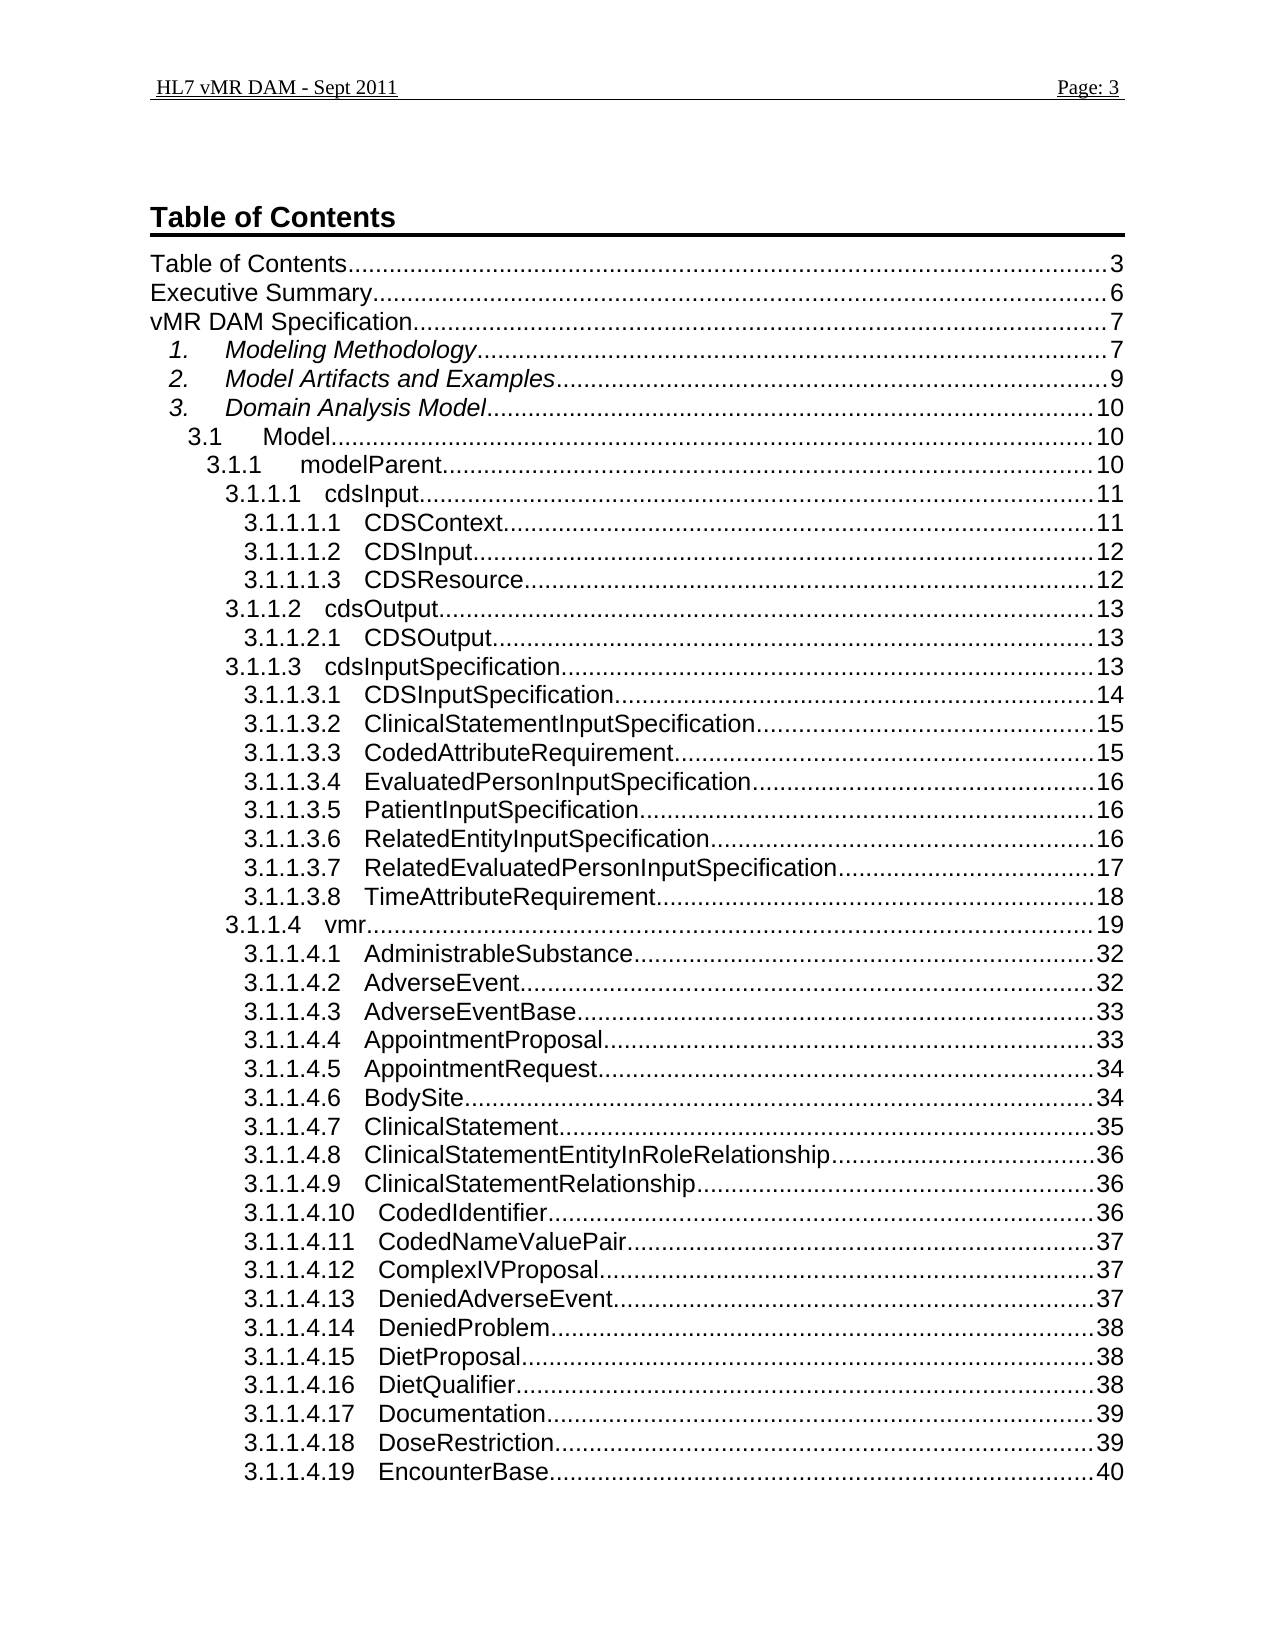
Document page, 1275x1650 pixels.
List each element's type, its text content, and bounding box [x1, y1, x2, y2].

text 3.1.1.4.10 CodedIdentifier 36 [244, 1198, 548, 1227]
text 3.1.1.3.6 RelatedEntityInputSpecification 16 [244, 824, 710, 853]
text 3.1.1.1 cdsInput 11 [225, 479, 419, 508]
text 2. Model Artifacts and Examples 9 [169, 364, 556, 393]
text 3.1.1.3.3 CodedAttributeRequirement 15 [244, 738, 674, 767]
text 3.1.1.2.1 CDSOutput 13 [244, 623, 492, 652]
text 3.1.1.4.19 EncounterBase 40 [244, 1457, 549, 1485]
text 3.1.1.4.3 AdverseEventBase 33 [244, 997, 577, 1025]
text 3.1.1.4.18 DoseRestriction 39 [244, 1428, 554, 1457]
text 3.1.1.3.2 ClinicalStatementInputSpecification 15 [244, 709, 756, 738]
text 3.1.1.3.8 TimeAttributeRequirement 18 [244, 882, 656, 910]
text 3.1.1.4 vmr 19 [225, 910, 366, 939]
text 3.1.1.4.5 AppointmentRequest 34 [244, 1054, 598, 1083]
text 3.1.1.3.5 PatientInputSpecification 16 [244, 795, 639, 824]
text 3.1.1.4.11 CodedNameValuePair 37 [244, 1227, 627, 1255]
text vMR DAM Specification 7 [150, 307, 413, 335]
text 3.1.1.4.17 Documentation 39 [244, 1399, 546, 1428]
text 3.1.1.3.7 RelatedEvaluatedPersonInputSpecification 17 [244, 853, 838, 882]
text 3.1.1.1.1 CDSContext 11 [244, 508, 503, 537]
text 3.1.1.4.8 ClinicalStatementEntityInRoleRelationship 36 [244, 1140, 831, 1169]
text Executive Summary 6 [150, 278, 372, 307]
text 3.1.1.3.1 CDSInputSpecification 14 [244, 680, 614, 709]
text 1. Modeling Methodology 7 [169, 335, 477, 364]
text 3.1.1.4.7 ClinicalStatement 35 [244, 1112, 559, 1140]
text 3.1.1.4.6 BodySite 34 [244, 1083, 464, 1112]
text 3.1.1 modelParent 10 [206, 450, 442, 479]
text 3.1.1.4.15 DietProposal 38 [244, 1342, 521, 1370]
text 3.1 Model 10 [187, 422, 331, 450]
text 3.1.1.4.2 AdverseEvent 32 [244, 968, 520, 997]
text 3.1.1.2 cdsOutput 13 [225, 594, 438, 623]
text 3.1.1.4.4 AppointmentProposal 33 [244, 1025, 603, 1054]
text 3.1.1.3.4 EvaluatedPersonInputSpecification 16 [244, 767, 752, 795]
text 3.1.1.1.2 CDSInput 12 [244, 537, 473, 565]
subtitle Table of Contents [150, 200, 1125, 233]
text 3.1.1.4.1 AdministrableSubstance 32 [244, 939, 634, 968]
text 3.1.1.4.12 ComplexIVProposal 37 [244, 1255, 599, 1284]
text 3. Domain Analysis Model 10 [169, 393, 486, 422]
text 3.1.1.4.16 DietQualifier 38 [244, 1370, 516, 1399]
text 3.1.1.4.14 DeniedProblem 38 [244, 1313, 550, 1342]
text 3.1.1.1.3 CDSResource 12 [244, 565, 524, 594]
text 3.1.1.4.13 DeniedAdverseEvent 37 [244, 1284, 613, 1313]
text 3.1.1.4.9 ClinicalStatementRelationship 36 [244, 1169, 696, 1198]
text 3.1.1.3 cdsInputSpecification 13 [225, 652, 561, 680]
